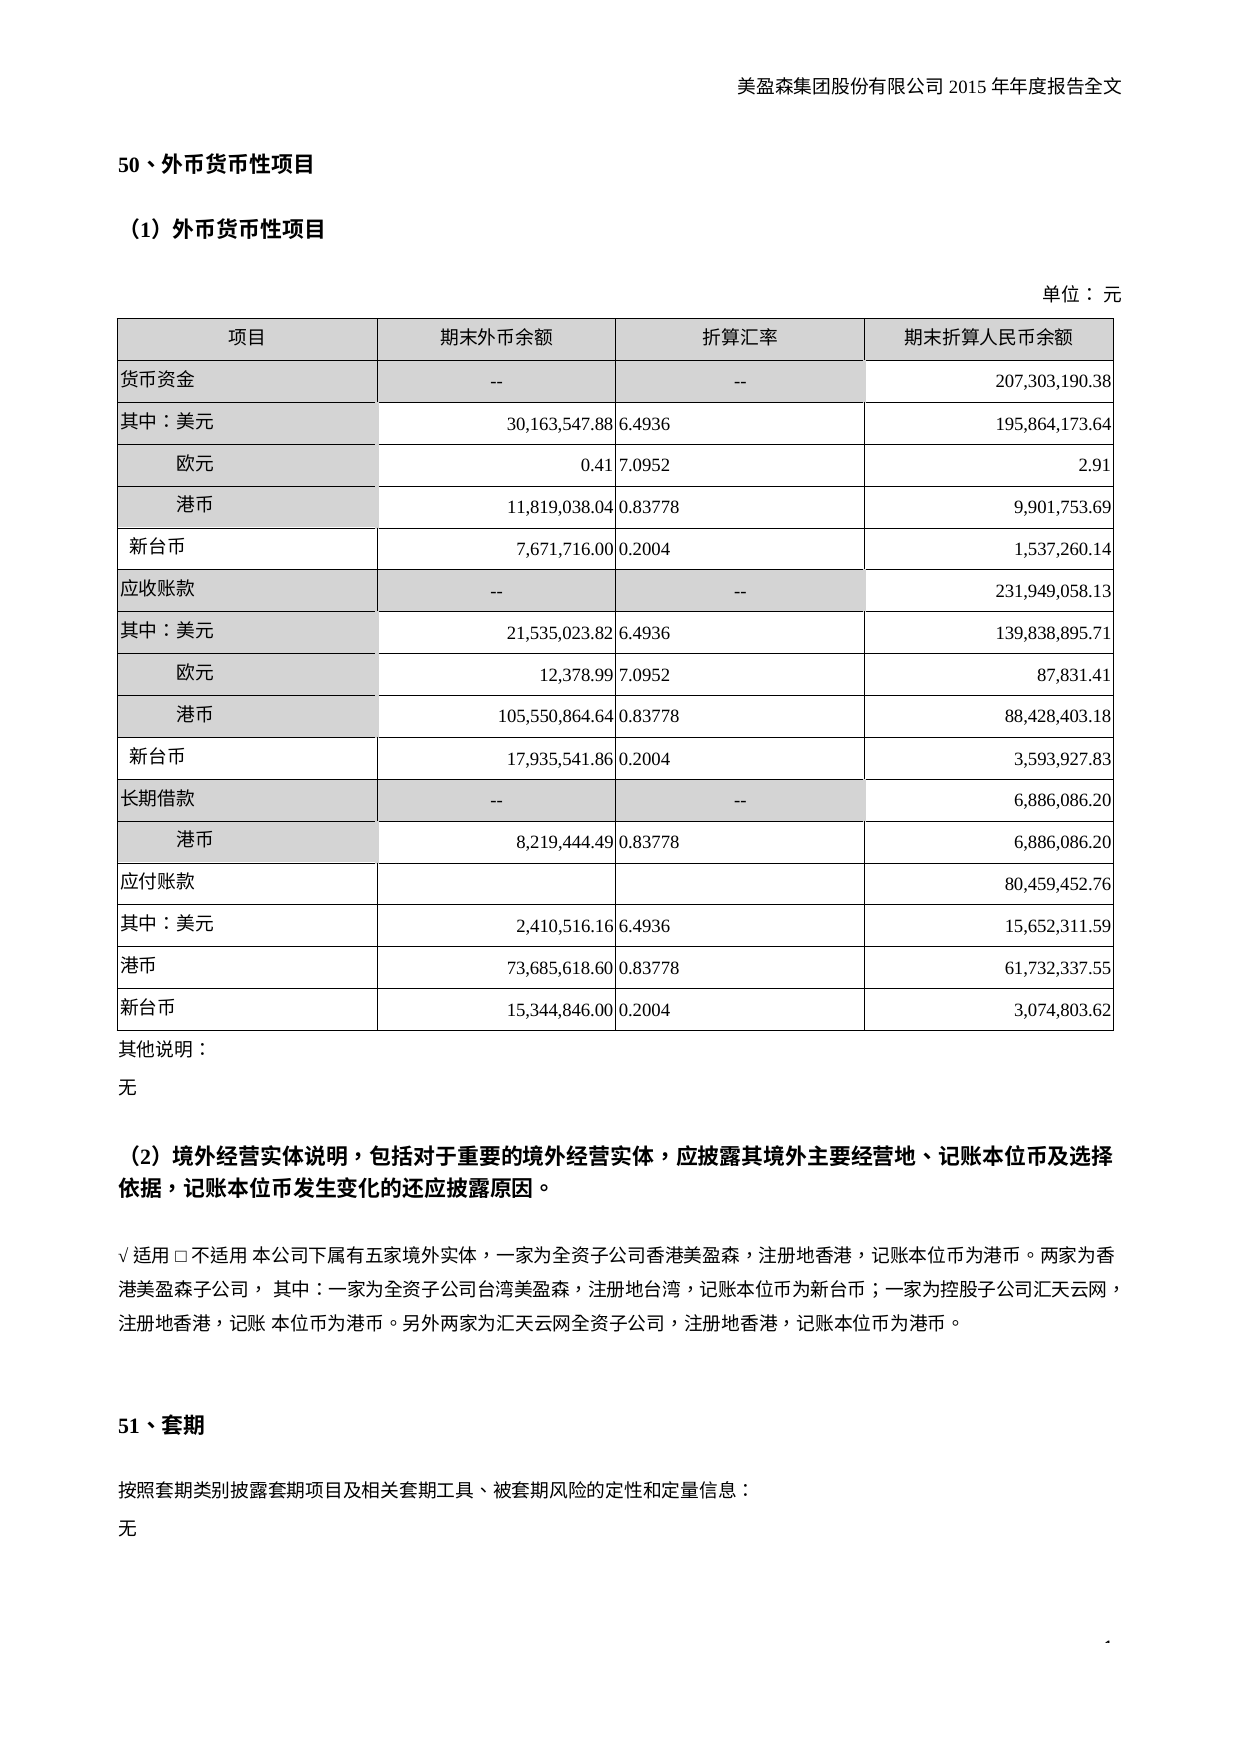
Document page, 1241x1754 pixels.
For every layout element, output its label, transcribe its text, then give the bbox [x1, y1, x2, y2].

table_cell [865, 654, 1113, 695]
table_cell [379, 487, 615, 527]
subtitle 50、外币货币性项目 [118, 149, 1131, 179]
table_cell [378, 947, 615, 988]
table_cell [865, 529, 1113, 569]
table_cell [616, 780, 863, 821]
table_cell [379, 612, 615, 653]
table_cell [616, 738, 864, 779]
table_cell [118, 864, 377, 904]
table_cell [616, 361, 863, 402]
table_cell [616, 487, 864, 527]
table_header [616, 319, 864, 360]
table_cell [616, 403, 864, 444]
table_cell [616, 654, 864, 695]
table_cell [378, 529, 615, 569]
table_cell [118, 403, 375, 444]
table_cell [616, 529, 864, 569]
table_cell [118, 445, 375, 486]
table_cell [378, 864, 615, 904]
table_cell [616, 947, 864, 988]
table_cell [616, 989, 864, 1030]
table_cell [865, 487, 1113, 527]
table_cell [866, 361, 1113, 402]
text 其他说明： 无 [118, 1036, 214, 1100]
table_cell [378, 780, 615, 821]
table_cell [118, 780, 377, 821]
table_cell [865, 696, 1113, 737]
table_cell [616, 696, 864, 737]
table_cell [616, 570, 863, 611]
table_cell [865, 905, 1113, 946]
text √ 适用 □ 不适用 本公司下属有五家境外实体，一家为全资子公司香港美盈森，注册地香港，记账本位币为港币。两家为香港美盈森子公司， 其中：一家为全资子公司台湾美盈森，注册地台湾，记账本位币为新台币；一家为控股子公司汇天云网，注册地香港，记账 本位币为港币。另外两家为汇天云网全资子公司，注册地香港，记账本位币为港币。 [118, 1242, 1132, 1336]
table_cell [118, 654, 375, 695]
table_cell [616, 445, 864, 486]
text 按照套期类别披露套期项目及相关套期工具、被套期风险的定性和定量信息： 无 [118, 1477, 757, 1541]
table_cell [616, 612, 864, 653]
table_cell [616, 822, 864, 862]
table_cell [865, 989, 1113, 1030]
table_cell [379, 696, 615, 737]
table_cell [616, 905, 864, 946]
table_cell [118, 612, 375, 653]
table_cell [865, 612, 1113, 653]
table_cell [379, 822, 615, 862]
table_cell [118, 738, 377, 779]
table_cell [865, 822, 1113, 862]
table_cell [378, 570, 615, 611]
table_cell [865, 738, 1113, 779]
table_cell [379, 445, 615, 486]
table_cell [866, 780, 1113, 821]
subtitle 51、套期 [118, 1410, 1131, 1440]
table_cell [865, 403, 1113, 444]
subtitle （1）外币货币性项目 [118, 214, 1131, 244]
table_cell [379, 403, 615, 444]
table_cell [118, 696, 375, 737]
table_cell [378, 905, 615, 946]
subtitle （2）境外经营实体说明，包括对于重要的境外经营实体，应披露其境外主要经营地、记账本位币及选择 依据，记账本位币发生变化的还应披露原因。 [118, 1141, 1131, 1203]
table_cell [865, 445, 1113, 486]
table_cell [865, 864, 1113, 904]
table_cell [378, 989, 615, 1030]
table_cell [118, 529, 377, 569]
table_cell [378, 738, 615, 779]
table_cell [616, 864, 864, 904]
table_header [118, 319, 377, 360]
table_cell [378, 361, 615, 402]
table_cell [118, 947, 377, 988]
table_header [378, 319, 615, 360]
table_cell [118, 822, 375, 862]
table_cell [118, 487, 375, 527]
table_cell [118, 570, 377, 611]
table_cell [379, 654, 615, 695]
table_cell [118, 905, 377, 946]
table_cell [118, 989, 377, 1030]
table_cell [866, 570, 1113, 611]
text 单位： 元 [102, 281, 1122, 306]
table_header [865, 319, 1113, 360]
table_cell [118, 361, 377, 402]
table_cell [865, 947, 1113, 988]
